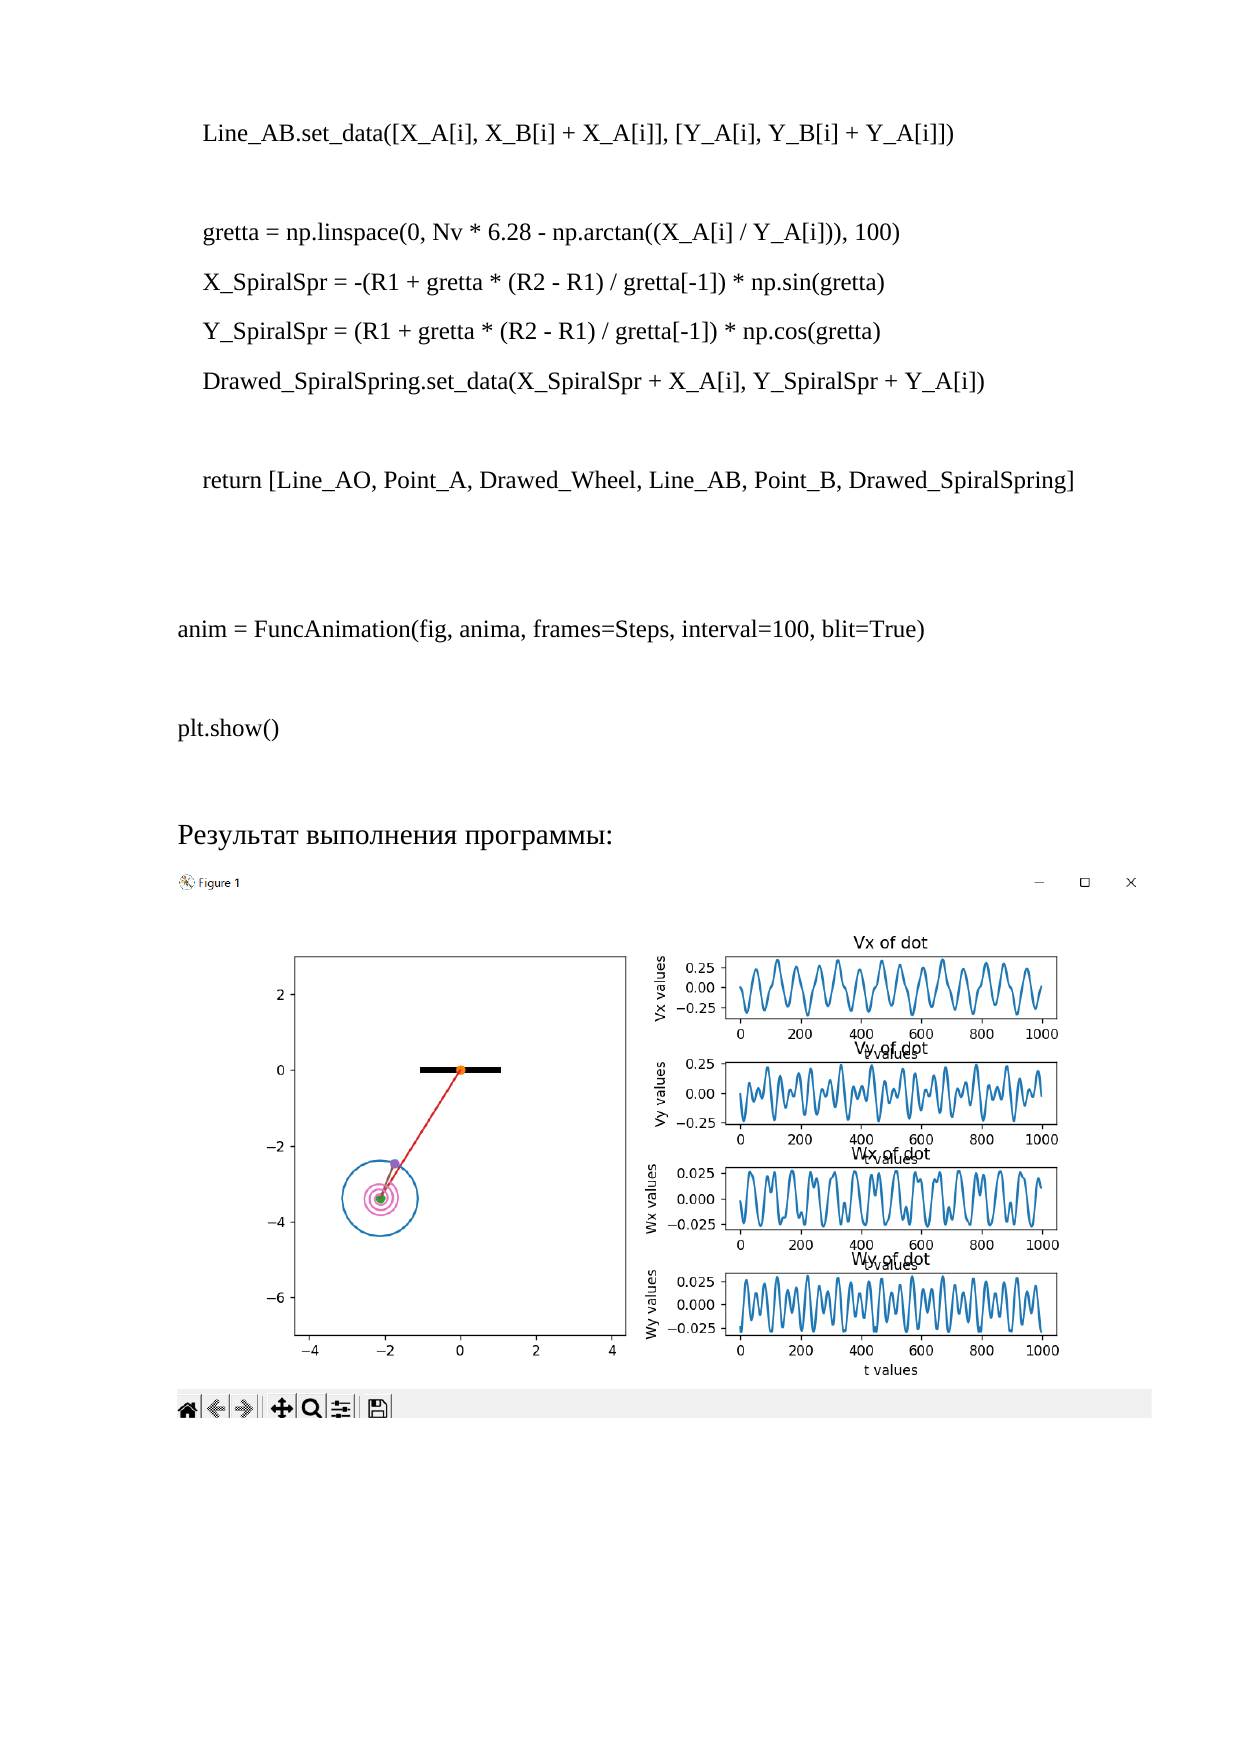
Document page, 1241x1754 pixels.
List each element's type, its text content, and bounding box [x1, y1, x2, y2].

text Результат выполнения программы: [177, 817, 1152, 851]
text return [Line_AO, Point_A, Drawed_Wheel, Line_AB, Point_B, Drawed_SpiralSpring] [177, 465, 1152, 494]
picture [177, 871, 1152, 1418]
text anim = FuncAnimation(fig, anima, frames=Steps, interval=100, blit=True) [177, 614, 1152, 643]
text X_SpiralSpr = -(R1 + gretta * (R2 - R1) / gretta[-1]) * np.sin(gretta) [177, 267, 1152, 296]
text plt.show() [177, 713, 1152, 742]
text Drawed_SpiralSpring.set_data(X_SpiralSpr + X_A[i], Y_SpiralSpr + Y_A[i]) [177, 366, 1152, 395]
text gretta = np.linspace(0, Nv * 6.28 - np.arctan((X_A[i] / Y_A[i])), 100) [177, 217, 1152, 246]
text Y_SpiralSpr = (R1 + gretta * (R2 - R1) / gretta[-1]) * np.cos(gretta) [177, 316, 1152, 345]
text Line_AB.set_data([X_A[i], X_B[i] + X_A[i]], [Y_A[i], Y_B[i] + Y_A[i]]) [177, 118, 1152, 147]
